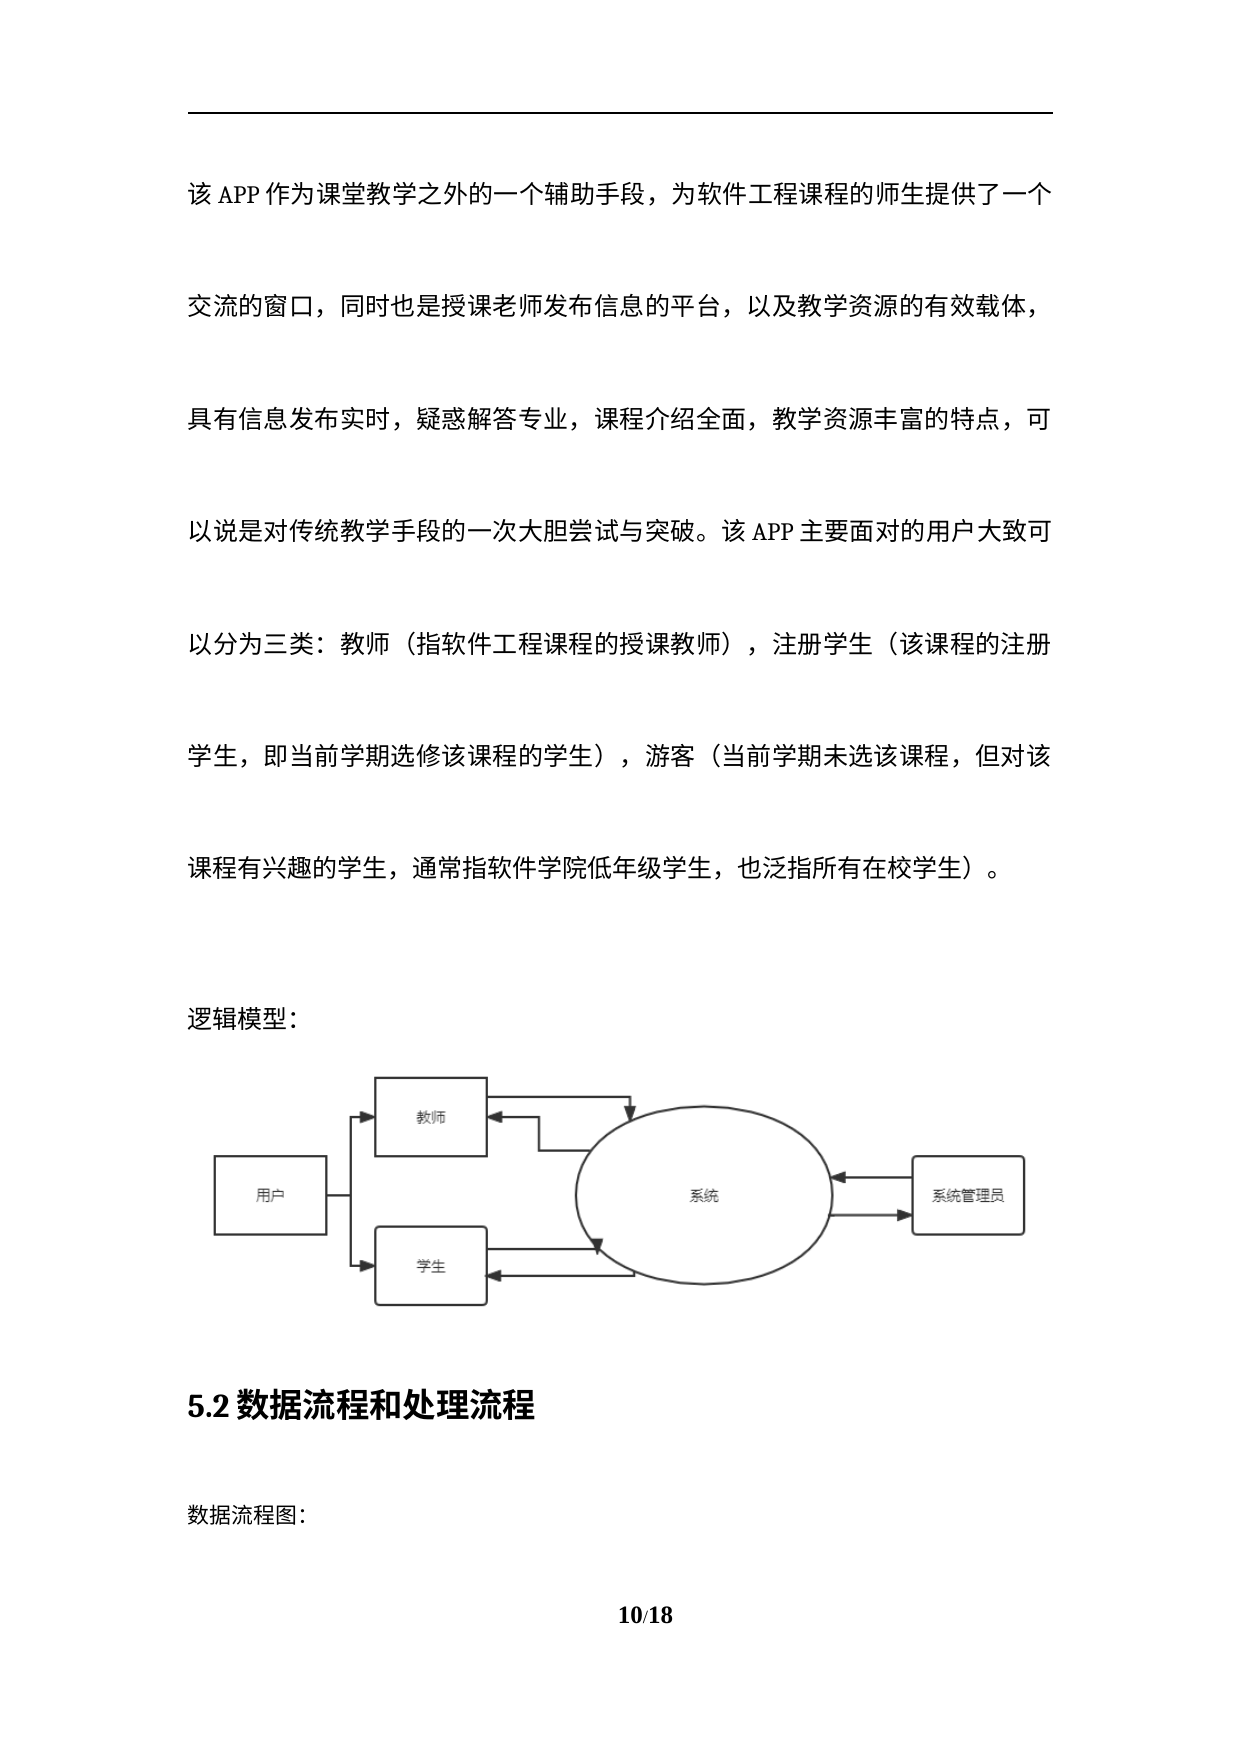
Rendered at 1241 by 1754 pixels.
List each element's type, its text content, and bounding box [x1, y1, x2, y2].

text 5.2数据流程和处理流程 [187, 1370, 1053, 1435]
text 数据流程图： [187, 1497, 1053, 1530]
text 逻辑模型： [187, 986, 1053, 1051]
picture [187, 1050, 1052, 1333]
text 该APP作为课堂教学之外的一个辅助手段，为软件工程课程的师生提供了一个交流的窗口，同时也是授课老师发布信息的平台，以及教学资源的有效载体，具有信息发布实时，疑惑解答专业，课程介绍全面，教学资源丰富的特点，可以说是对传统教学手段的一次大胆尝试与突破。该APP主要面对的用户大致可以分为三类：教师（指软件工程课程的授课教师），注册学生（该课程的注册学生，即当前学期选修该课程的学生），游客（当前学期未选该课程，但对该课程有兴趣的学生，通常指软件学院低年级学生，也泛指所有在校学生）。 [187, 160, 1053, 899]
